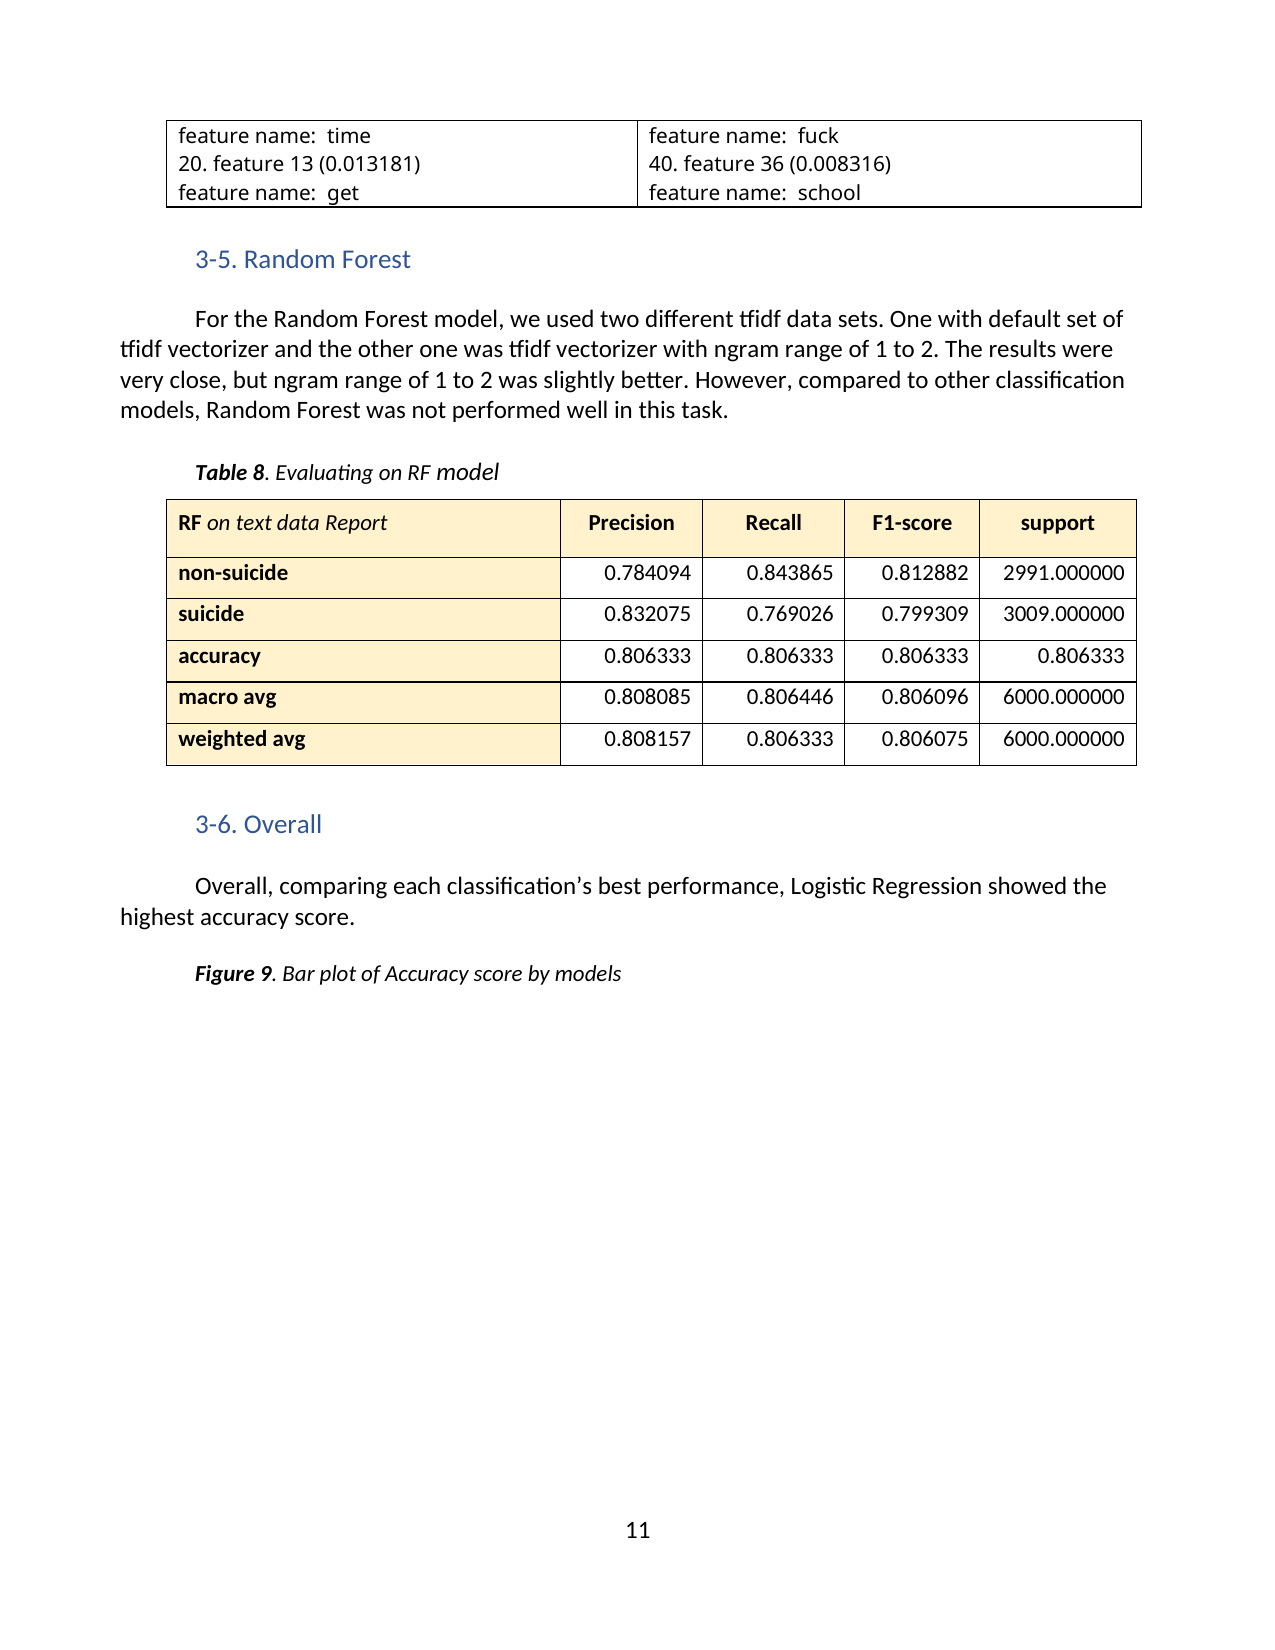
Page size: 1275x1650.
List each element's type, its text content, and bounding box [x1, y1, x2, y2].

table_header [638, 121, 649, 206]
table_cell 0.806096 [845, 683, 979, 723]
table_cell 6000.000000 [980, 683, 1136, 723]
text For the Random Forest model, we used two different tfidf data sets. One with default set of tfidf vectorizer and the other one was tfidf vectorizer with ngram range of 1 to 2. The results were very close, but ngram range of 1 to 2 was slightly better. However, compared to other classification models, Random Forest was not performed well in this task. [120, 303, 1155, 425]
table_cell 0.832075 [561, 599, 702, 640]
text Figure 9. Bar plot of Accuracy score by models [120, 959, 1155, 988]
table_cell macro avg [167, 683, 560, 723]
table_cell 0.799309 [845, 599, 979, 640]
table_header Recall [703, 500, 844, 557]
table_cell 0.806333 [845, 641, 979, 681]
text Table 8. Evaluating on RF model [120, 456, 1155, 486]
table_header RF on text data Report [167, 500, 560, 557]
table_cell 0.806333 [980, 641, 1136, 681]
table_cell suicide [167, 599, 560, 640]
table_cell 0.806333 [561, 641, 702, 681]
table_cell 0.769026 [703, 599, 844, 640]
text Overall, comparing each classification’s best performance, Logistic Regression showed the highest accuracy score. [120, 871, 1155, 932]
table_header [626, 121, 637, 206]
subtitle 3-6. Overall [120, 807, 1155, 840]
table_header F1-score [845, 500, 979, 557]
table_cell 3009.000000 [980, 599, 1136, 640]
table_cell 0.806333 [703, 641, 844, 681]
table_cell 0.808157 [561, 724, 702, 764]
table_header support [980, 500, 1136, 557]
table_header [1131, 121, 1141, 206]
table_cell 6000.000000 [980, 724, 1136, 764]
table_cell accuracy [167, 641, 560, 681]
table_cell 0.812882 [845, 558, 979, 598]
table_cell 0.808085 [561, 683, 702, 723]
table_cell non-suicide [167, 558, 560, 598]
table_cell weighted avg [167, 724, 560, 764]
table_cell 0.806075 [845, 724, 979, 764]
subtitle 3-5. Random Forest [120, 242, 1155, 275]
table_cell 0.843865 [703, 558, 844, 598]
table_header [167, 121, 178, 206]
table_cell 0.806446 [703, 683, 844, 723]
table_cell 0.806333 [703, 724, 844, 764]
table_cell 0.784094 [561, 558, 702, 598]
table_header Precision [561, 500, 702, 557]
table_cell 2991.000000 [980, 558, 1136, 598]
